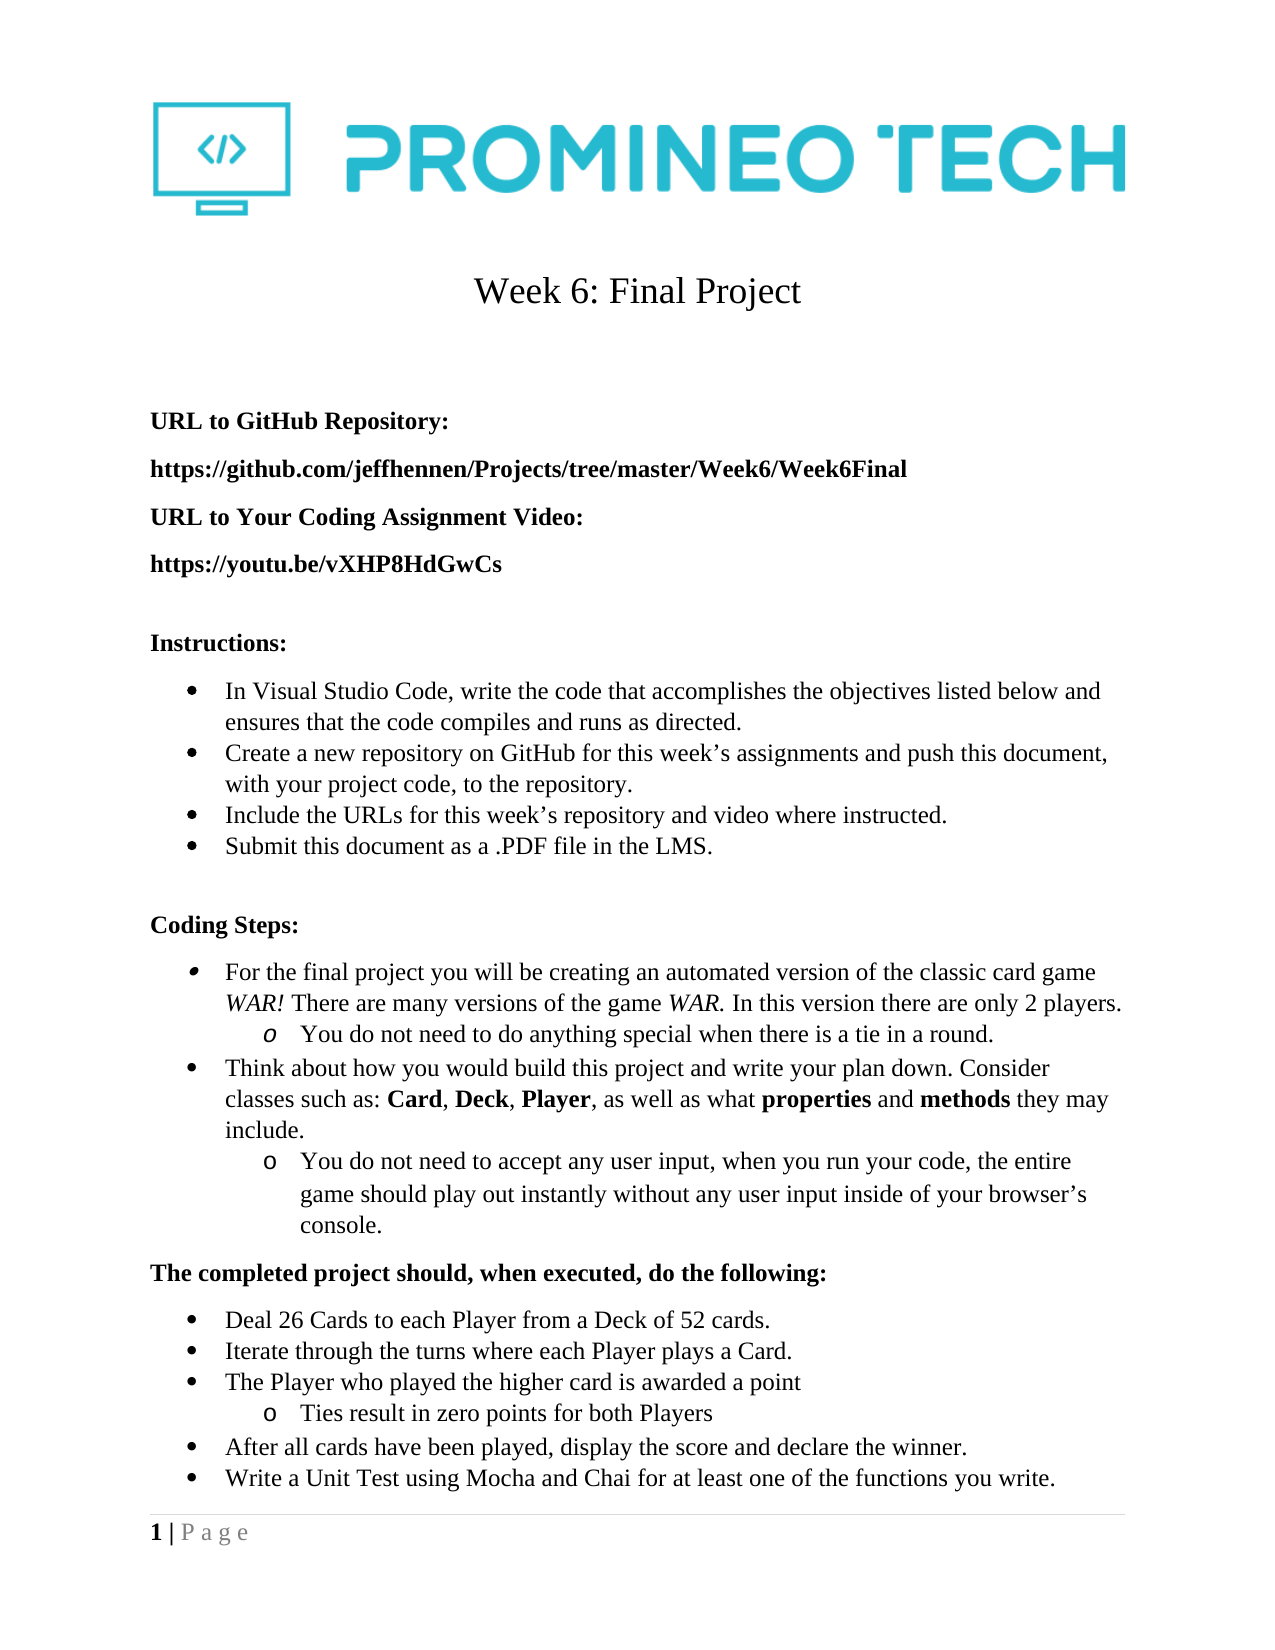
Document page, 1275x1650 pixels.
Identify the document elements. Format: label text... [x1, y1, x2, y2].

text URL to Your Coding Assignment Video: [150, 502, 1125, 530]
list For the final project you will be creating an automated version of the classic card game WAR! There are many versions of the game WAR. In this version there are only 2 players. [187, 957, 1125, 1017]
picture [150, 100, 1125, 219]
list Ties result in zero points for both Players [262, 1398, 1125, 1429]
list You do not need to accept any user input, when you run your code, the entire game should play out instantly without any user input inside of your browser’s console. [262, 1146, 1125, 1239]
list Create a new repository on GitHub for this week’s assignments and push this document, with your project code, to the repository. [187, 738, 1125, 798]
list In Visual Studio Code, write the code that accomplishes the objectives listed below and ensures that the code compiles and runs as directed. [187, 676, 1125, 736]
text The completed project should, when executed, do the following: [150, 1258, 1125, 1286]
list Include the URLs for this week’s repository and video where instructed. [187, 800, 1125, 829]
text https://github.com/jeffhennen/Projects/tree/master/Week6/Week6Final [150, 454, 1125, 483]
list You do not need to do anything special when there is a tie in a round. [262, 1019, 1125, 1050]
list The Player who played the higher card is awarded a point [187, 1367, 1125, 1396]
list Think about how you would build this project and write your plan down. Consider classes such as: Card, Deck, Player, as well as what properties and methods they may include. [187, 1053, 1125, 1143]
list Deal 26 Cards to each Player from a Deck of 52 cards. [187, 1305, 1125, 1334]
list Iterate through the turns where each Player plays a Card. [187, 1336, 1125, 1365]
list Submit this document as a .PDF file in the LMS. [187, 831, 1125, 891]
text Instructions: [150, 628, 1125, 657]
list Write a Unit Test using Mocha and Chai for at least one of the functions you write. [187, 1463, 1125, 1492]
list After all cards have been played, display the score and declare the winner. [187, 1432, 1125, 1461]
text https://youtu.be/vXHP8HdGwCs [150, 549, 1125, 609]
text URL to GitHub Repository: [150, 344, 1125, 435]
text Coding Steps: [150, 910, 1125, 938]
